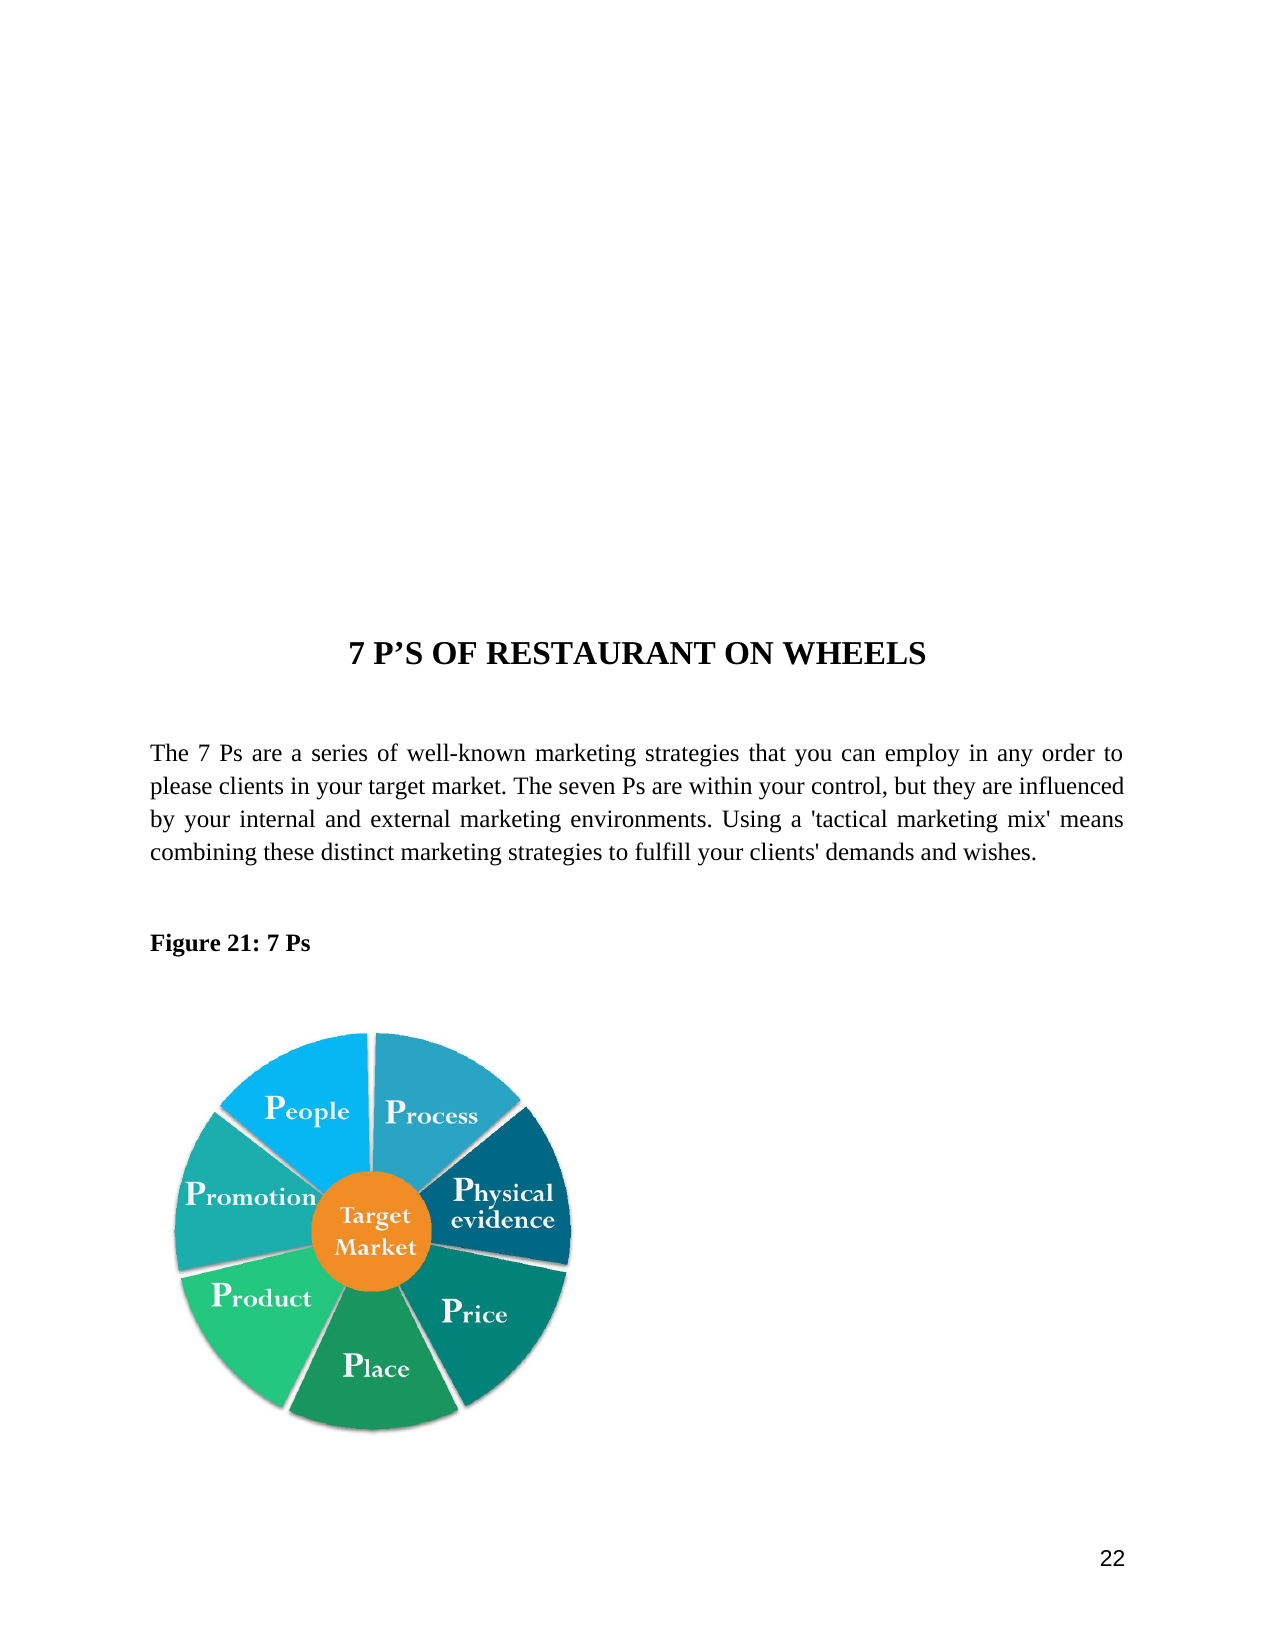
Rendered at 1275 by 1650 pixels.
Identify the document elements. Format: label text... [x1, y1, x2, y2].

picture [150, 1011, 592, 1454]
text Figure 21: 7 Ps [150, 928, 1125, 957]
text 7 P’S OF RESTAURANT ON WHEELS [150, 633, 1125, 672]
text The 7 Ps are a series of well-known marketing strategies that you can employ in any order to please clients in your target market. The seven Ps are within your control, but they are influenced by your internal and external marketing environments. Using a 'tactical marketing mix' means combining these distinct marketing strategies to fulfill your clients' demands and wishes. [150, 738, 1125, 866]
